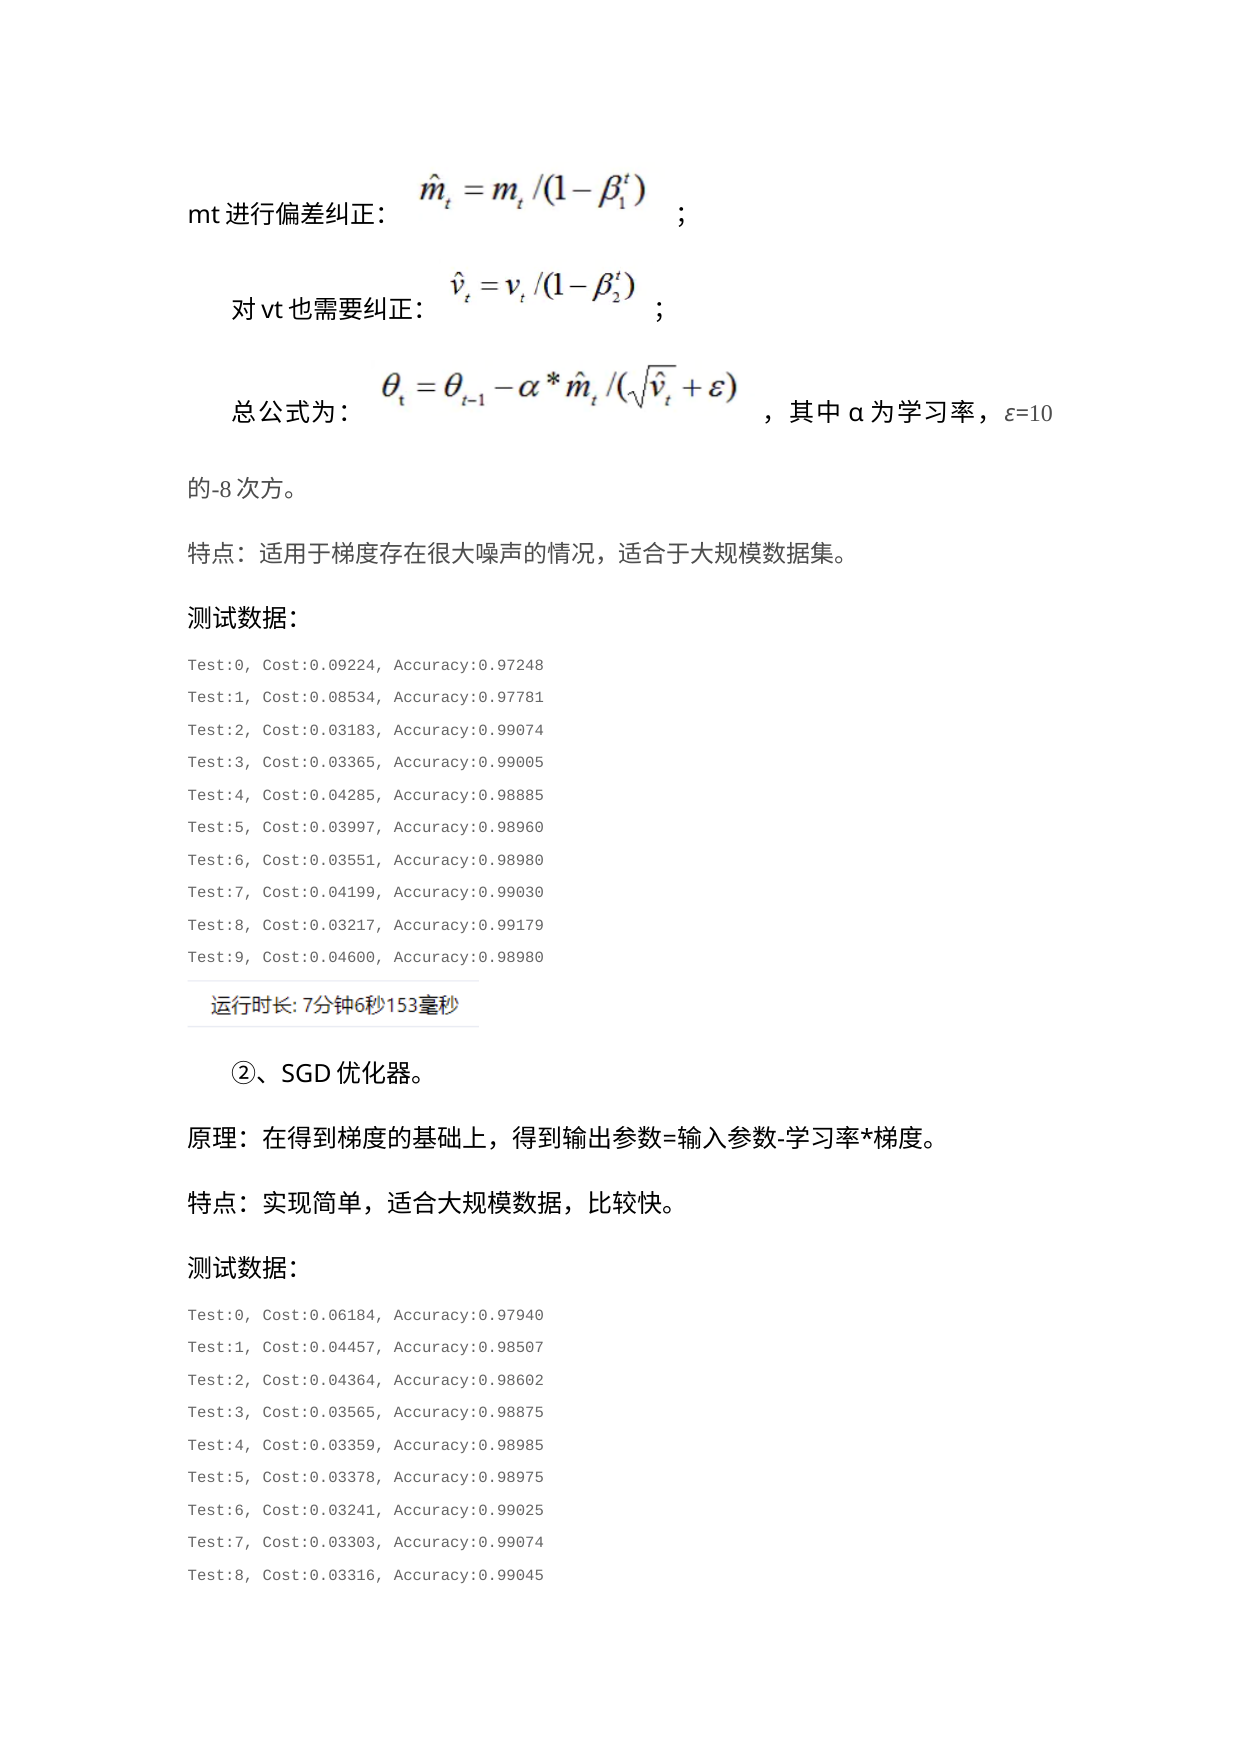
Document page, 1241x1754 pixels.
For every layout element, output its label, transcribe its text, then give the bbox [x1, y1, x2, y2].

text Test:7, Cost:0.04199, Accuracy:0.99030 [187, 877, 1053, 909]
text Test:8, Cost:0.03316, Accuracy:0.99045 [187, 1559, 1053, 1592]
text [187, 162, 1053, 259]
text Test:9, Cost:0.04600, Accuracy:0.98980 [187, 942, 1053, 974]
text Test:6, Cost:0.03551, Accuracy:0.98980 [187, 844, 1053, 877]
text Test:0, Cost:0.06184, Accuracy:0.97940 [187, 1299, 1053, 1332]
text 特点：适用于梯度存在很大噪声的情况，适合于大规模数据集。 [187, 519, 1053, 584]
text 测试数据： [187, 584, 1053, 649]
text Test:0, Cost:0.09224, Accuracy:0.97248 [187, 649, 1053, 682]
text 测试数据： [187, 1234, 1053, 1299]
text Test:8, Cost:0.03217, Accuracy:0.99179 [187, 909, 1053, 942]
text Test:1, Cost:0.04457, Accuracy:0.98507 [187, 1332, 1053, 1364]
text 特点：实现简单，适合大规模数据，比较快。 [187, 1169, 1053, 1234]
text Test:5, Cost:0.03997, Accuracy:0.98960 [187, 812, 1053, 844]
text Test:7, Cost:0.03303, Accuracy:0.99074 [187, 1527, 1053, 1559]
text Test:3, Cost:0.03565, Accuracy:0.98875 [187, 1397, 1053, 1429]
text 总公式为：，其中α为学习率，ε=10的-8次方。 [187, 357, 1053, 519]
text Test:2, Cost:0.03183, Accuracy:0.99074 [187, 714, 1053, 747]
list SGD优化器。 [231, 1039, 1053, 1104]
text Test:3, Cost:0.03365, Accuracy:0.99005 [187, 747, 1053, 779]
text Test:4, Cost:0.03359, Accuracy:0.98985 [187, 1429, 1053, 1462]
picture [438, 259, 654, 319]
picture [400, 162, 675, 224]
text Test:5, Cost:0.03378, Accuracy:0.98975 [187, 1462, 1053, 1494]
text Test:6, Cost:0.03241, Accuracy:0.99025 [187, 1494, 1053, 1527]
text Test:4, Cost:0.04285, Accuracy:0.98885 [187, 779, 1053, 812]
text 对vt也需要纠正：； [187, 259, 1053, 357]
picture [365, 357, 763, 422]
text Test:1, Cost:0.08534, Accuracy:0.97781 [187, 682, 1053, 714]
text Test:2, Cost:0.04364, Accuracy:0.98602 [187, 1364, 1053, 1397]
picture [187, 974, 479, 1035]
text 原理：在得到梯度的基础上，得到输出参数=输入参数-学习率*梯度。 [187, 1104, 1053, 1169]
